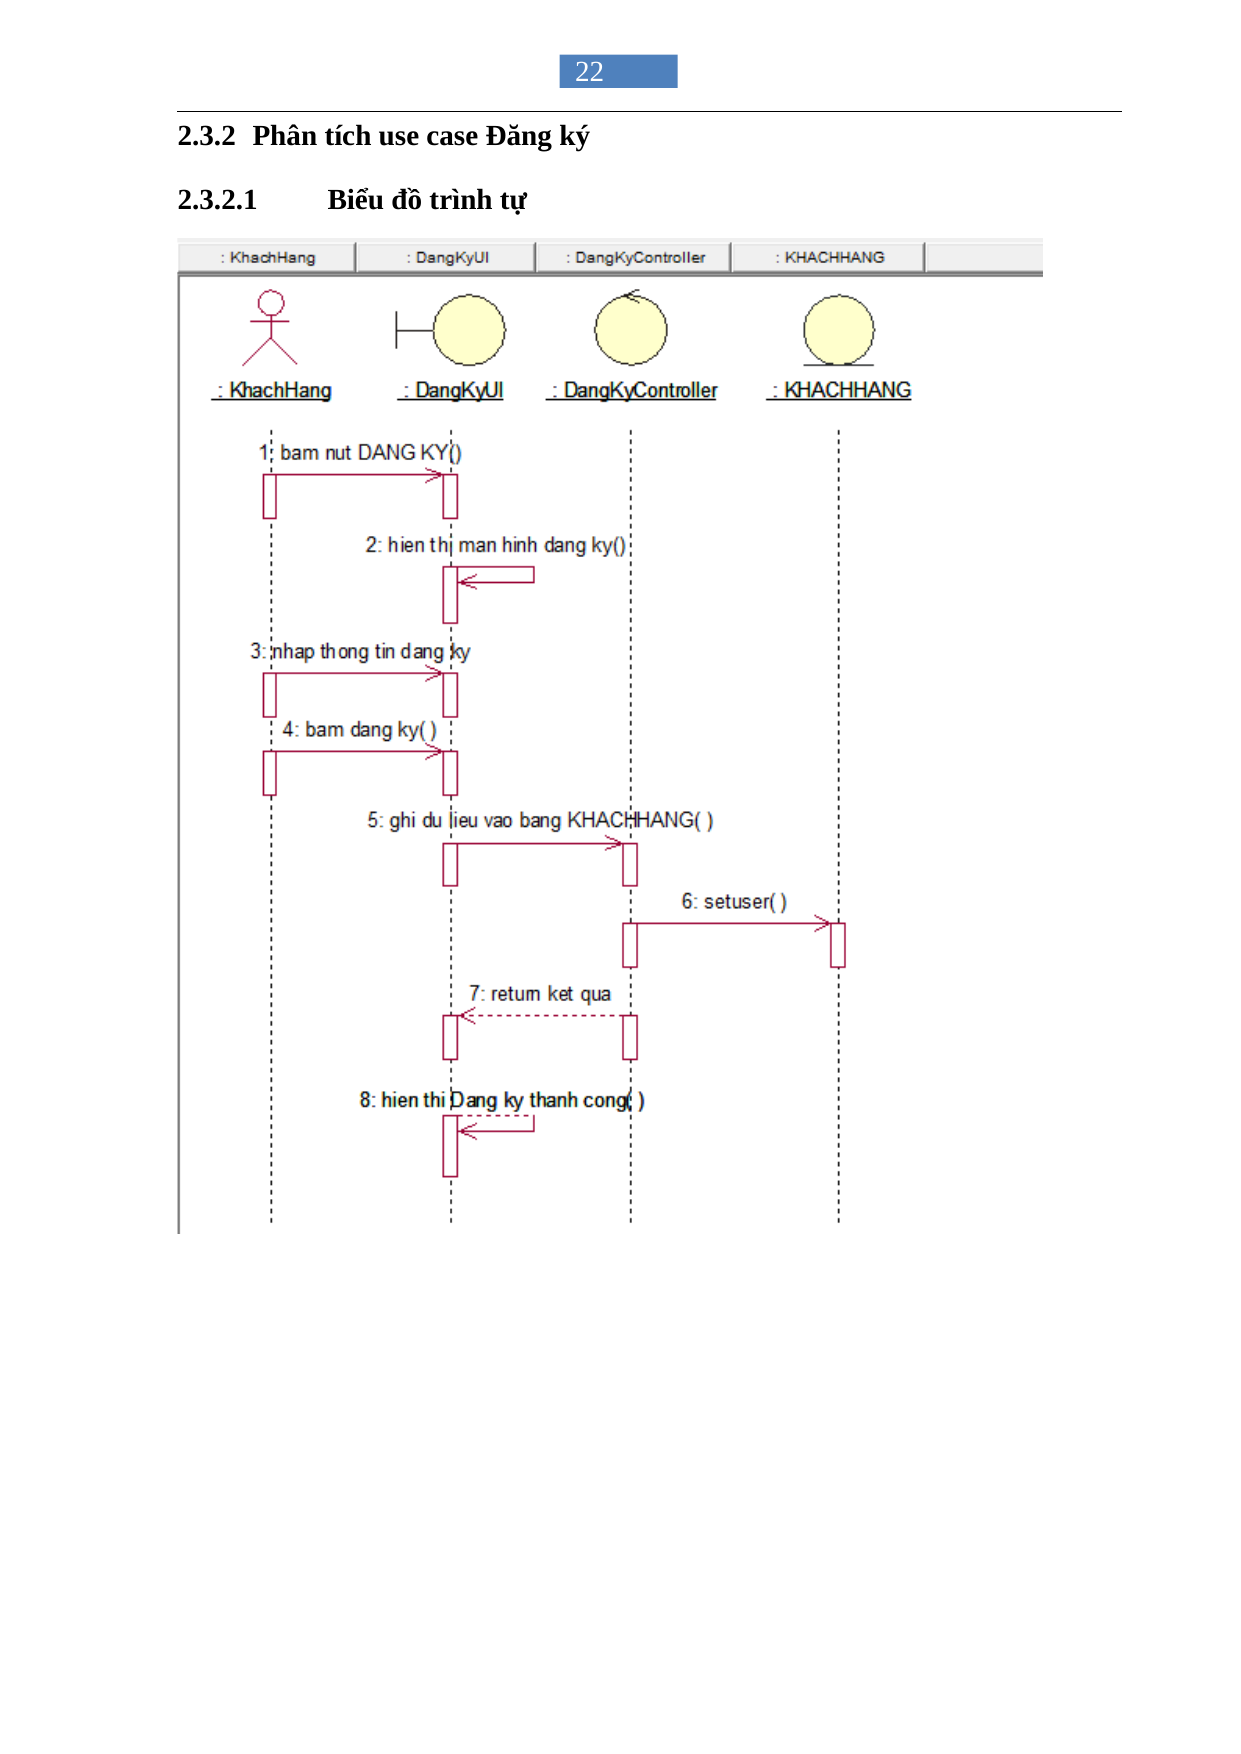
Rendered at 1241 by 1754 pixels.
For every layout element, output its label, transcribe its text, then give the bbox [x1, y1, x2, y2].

subtitle Phân tích use case Đăng ký [177, 118, 1122, 152]
subtitle Biểu đồ trình tự [177, 182, 1122, 216]
picture [177, 238, 1043, 1234]
